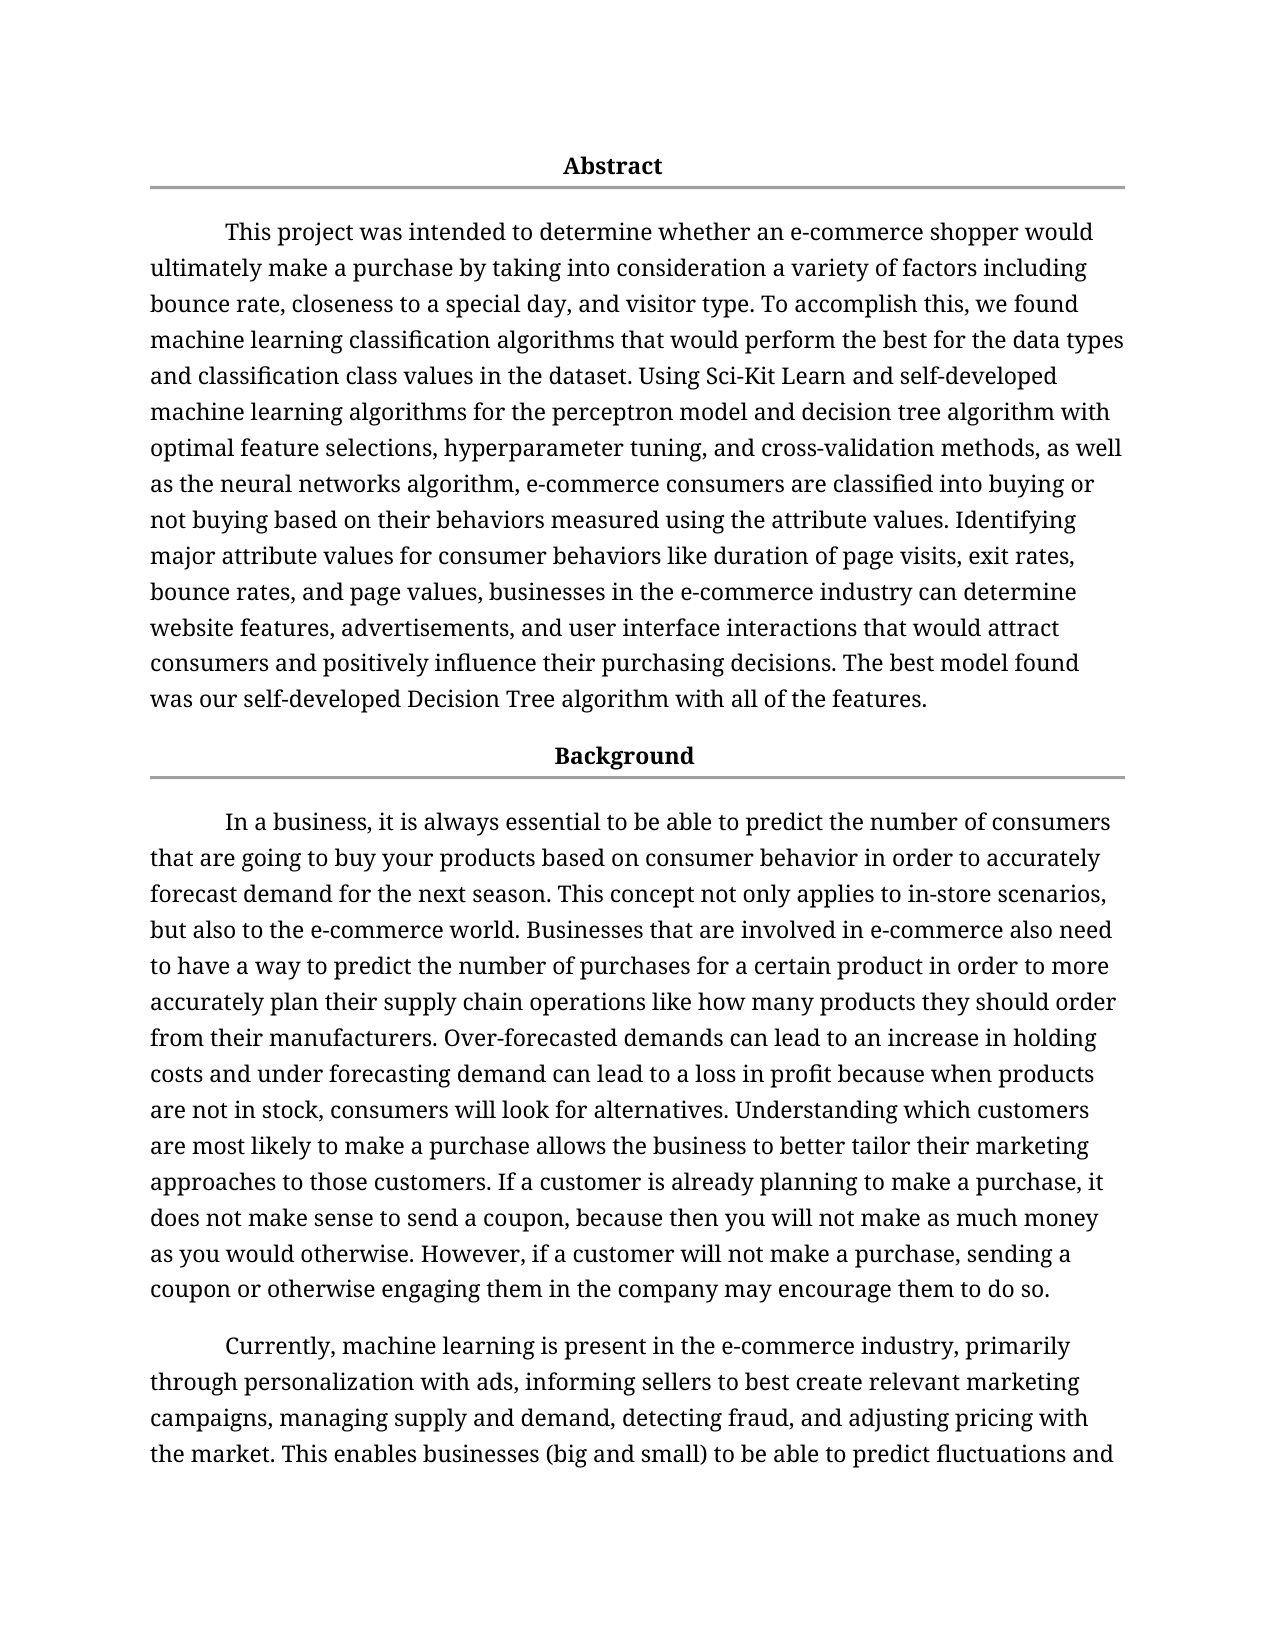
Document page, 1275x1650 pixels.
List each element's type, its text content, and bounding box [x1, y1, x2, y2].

text Abstract [150, 150, 1125, 181]
text In a business, it is always essential to be able to predict the number of consumers that are going to buy your products based on consumer behavior in order to accurately forecast demand for the next season. This concept not only applies to in-store scenarios, but also to the e-commerce world. Businesses that are involved in e-commerce also need to have a way to predict the number of purchases for a certain product in order to more accurately plan their supply chain operations like how many products they should order from their manufacturers. Over-forecasted demands can lead to an increase in holding costs and under forecasting demand can lead to a loss in profit because when products are not in stock, consumers will look for alternatives. Understanding which customers are most likely to make a purchase allows the business to better tailor their marketing approaches to those customers. If a customer is already planning to make a purchase, it does not make sense to send a coupon, because then you will not make as much money as you would otherwise. However, if a customer will not make a purchase, sending a coupon or otherwise engaging them in the company may encourage them to do so. [150, 806, 1125, 1305]
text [150, 1330, 1125, 1469]
text Background [150, 740, 1125, 771]
text This project was intended to determine whether an e-commerce shopper would ultimately make a purchase by taking into consideration a variety of factors including bounce rate, closeness to a special day, and visitor type. To accomplish this, we found machine learning classification algorithms that would perform the best for the data types and classification class values in the dataset. Using Sci-Kit Learn and self-developed machine learning algorithms for the perceptron model and decision tree algorithm with optimal feature selections, hyperparameter tuning, and cross-validation methods, as well as the neural networks algorithm, e-commerce consumers are classified into buying or not buying based on their behaviors measured using the attribute values. Identifying major attribute values for consumer behaviors like duration of page visits, exit rates, bounce rates, and page values, businesses in the e-commerce industry can determine website features, advertisements, and user interface interactions that would attract consumers and positively influence their purchasing decisions. The best model found was our self-developed Decision Tree algorithm with all of the features. [150, 216, 1125, 714]
